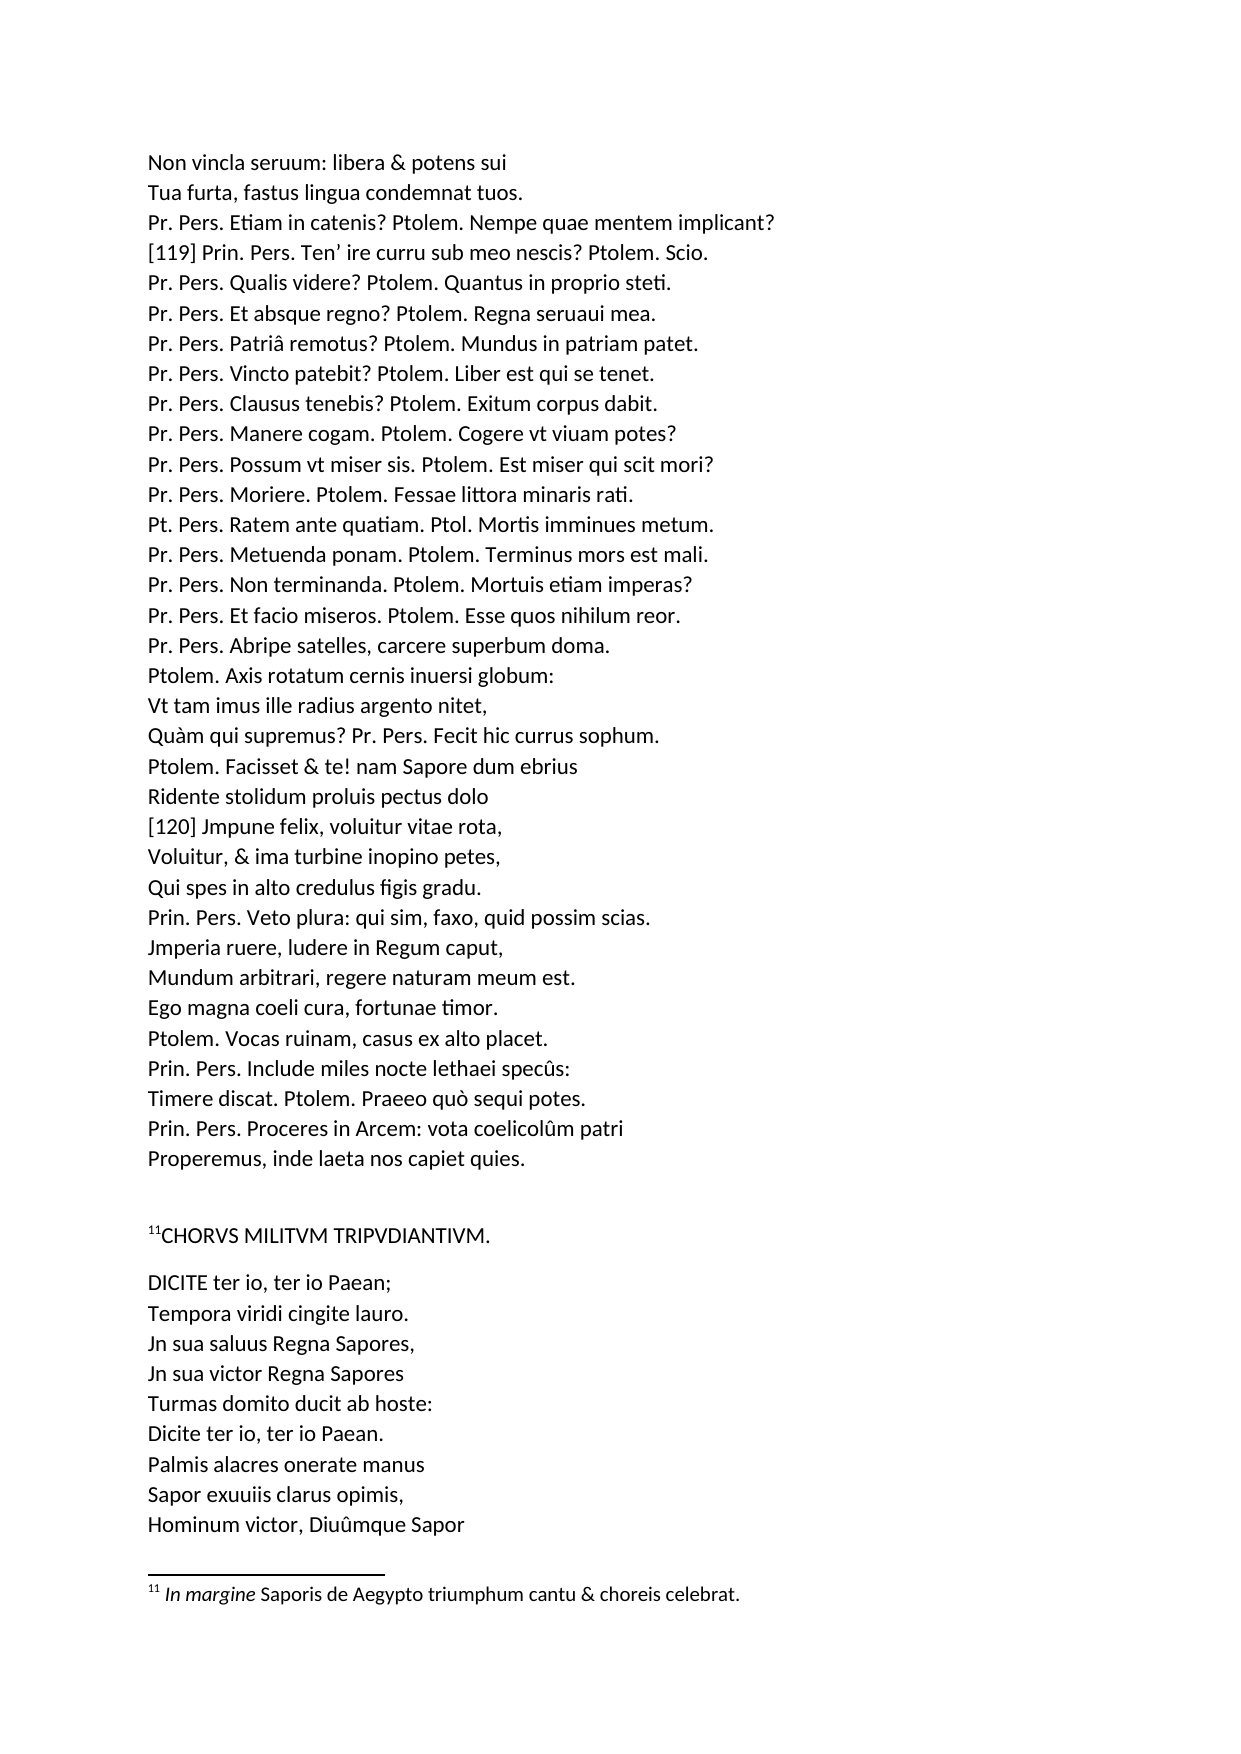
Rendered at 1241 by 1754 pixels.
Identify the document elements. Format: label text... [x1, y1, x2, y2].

text CHORVS MILITVM TRIPVDIANTIVM. [148, 1191, 1093, 1249]
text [148, 148, 1093, 1172]
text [148, 1268, 1093, 1538]
